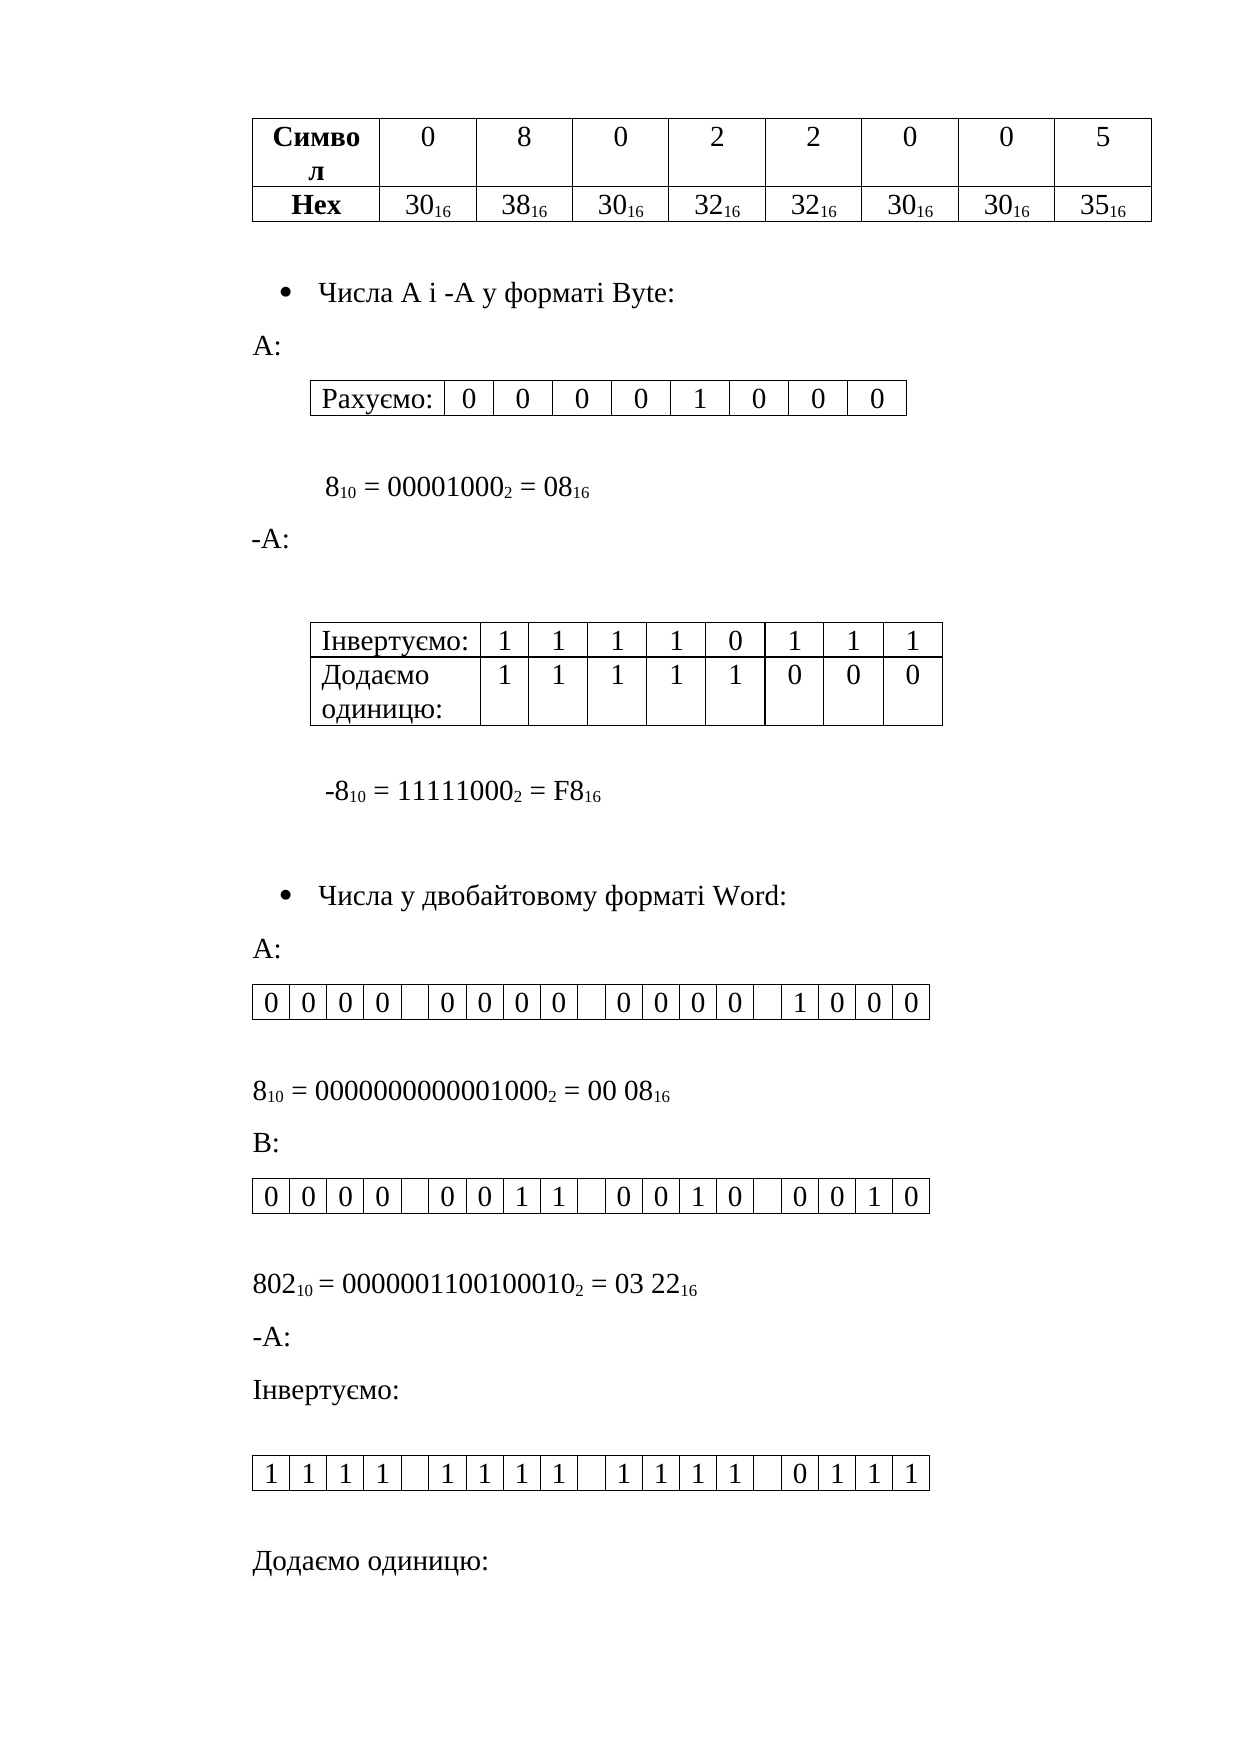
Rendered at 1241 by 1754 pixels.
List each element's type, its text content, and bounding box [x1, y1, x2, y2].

table_header Символ [253, 119, 379, 186]
table_header 0 [253, 985, 289, 1019]
table_header [402, 1179, 428, 1213]
table_header 1 [504, 1456, 540, 1489]
table_cell 1 [647, 658, 705, 724]
table_header 0 [819, 985, 855, 1019]
table_cell 0 [766, 658, 823, 724]
table_header 1 [819, 1456, 855, 1489]
table_header 0 [959, 119, 1054, 186]
table_header [754, 1456, 781, 1489]
table_cell 0 [824, 658, 883, 724]
table_header 0 [429, 1179, 466, 1213]
table_header [402, 985, 428, 1019]
table_header 1 [467, 1456, 503, 1489]
table_cell 1 [529, 658, 587, 724]
text -810 = 111110002 = F816 [177, 773, 1152, 806]
table_header 0 [862, 119, 958, 186]
text -А: [177, 522, 1152, 555]
table_header 1 [541, 1179, 577, 1213]
list Числа А і -А у форматі Byte: [281, 275, 1152, 308]
table_header [578, 1179, 605, 1213]
table_header 0 [467, 985, 503, 1019]
text 80210 = 00000011001000102 = 03 2216 [252, 1267, 1152, 1300]
table_header 1 [856, 1179, 892, 1213]
table_header 1 [893, 1456, 929, 1489]
table_header 1 [766, 623, 823, 656]
table_header 1 [782, 985, 818, 1019]
text Додаємо одиницю: [252, 1543, 1152, 1607]
table_cell Hex [253, 187, 379, 221]
table_cell 3216 [669, 187, 765, 221]
table_header 0 [782, 1179, 818, 1213]
text -A: [252, 1319, 1152, 1353]
table_header 1 [588, 623, 646, 656]
table_header 0 [782, 1456, 818, 1489]
table_cell 3516 [1055, 187, 1151, 221]
table_header 1 [504, 1179, 540, 1213]
table_header [754, 985, 781, 1019]
table_header 0 [717, 1179, 753, 1213]
table_cell 3216 [766, 187, 861, 221]
table_header 1 [647, 623, 705, 656]
table_header 8 [477, 119, 572, 186]
table_header 0 [327, 985, 363, 1019]
text B: [252, 1125, 1152, 1159]
table_header 1 [717, 1456, 753, 1489]
table_header 0 [789, 381, 847, 415]
table_header 0 [819, 1179, 855, 1213]
table_header 2 [766, 119, 861, 186]
table_header 1 [529, 623, 587, 656]
table_header 0 [364, 1179, 401, 1213]
table_header 5 [1055, 119, 1151, 186]
text А: [252, 328, 1152, 361]
table_header 1 [327, 1456, 363, 1489]
table_header 1 [429, 1456, 466, 1489]
table_cell 0 [884, 658, 942, 724]
table_header [402, 1456, 428, 1489]
table_cell 1 [481, 658, 528, 724]
table_header Рахуємо: [311, 381, 444, 415]
table_header 0 [643, 1179, 679, 1213]
table_header 1 [671, 381, 729, 415]
table_header 0 [541, 985, 577, 1019]
table_cell Додаємо одиницю: [311, 658, 480, 724]
table_header 1 [364, 1456, 401, 1489]
table_header 0 [706, 623, 764, 656]
table_cell 1 [588, 658, 646, 724]
table_cell 1 [706, 658, 764, 724]
text 810 = 000010002 = 0816 [252, 469, 1152, 502]
table_cell 3016 [380, 187, 476, 221]
table_header [578, 985, 605, 1019]
table_header 0 [573, 119, 668, 186]
table_header 0 [364, 985, 401, 1019]
table_header 1 [884, 623, 942, 656]
table_header 0 [643, 985, 679, 1019]
table_header 0 [494, 381, 552, 415]
table_header 0 [893, 1179, 929, 1213]
table_header 0 [606, 985, 642, 1019]
text 810 = 00000000000010002 = 00 0816 [252, 1073, 1152, 1106]
table_cell 3816 [477, 187, 572, 221]
table_header 0 [445, 381, 493, 415]
table_header 0 [290, 1179, 326, 1213]
table_header 1 [680, 1456, 716, 1489]
table_header 0 [290, 985, 326, 1019]
table_header 0 [612, 381, 670, 415]
table_header 1 [606, 1456, 642, 1489]
table_header [578, 1456, 605, 1489]
table_header 2 [669, 119, 765, 186]
table_header 0 [553, 381, 611, 415]
table_header 0 [680, 985, 716, 1019]
table_header 1 [541, 1456, 577, 1489]
table_header 0 [856, 985, 892, 1019]
table_header 0 [848, 381, 906, 415]
table_header 0 [327, 1179, 363, 1213]
table_header 0 [429, 985, 466, 1019]
table_header 0 [467, 1179, 503, 1213]
table_header 0 [893, 985, 929, 1019]
table_header [754, 1179, 781, 1213]
table_header 1 [680, 1179, 716, 1213]
table_cell 3016 [573, 187, 668, 221]
table_header 0 [606, 1179, 642, 1213]
table_header 0 [730, 381, 788, 415]
table_header 1 [290, 1456, 326, 1489]
text A: [252, 931, 1152, 965]
list Числа у двобайтовому форматі Word: [281, 878, 1152, 912]
table_header 0 [504, 985, 540, 1019]
table_cell 3016 [959, 187, 1054, 221]
table_header Інвертуємо: [311, 623, 480, 656]
table_header 1 [643, 1456, 679, 1489]
table_header 1 [856, 1456, 892, 1489]
text Інвертуємо: [252, 1372, 1152, 1436]
table_header 1 [253, 1456, 289, 1489]
table_header 0 [380, 119, 476, 186]
table_header 1 [481, 623, 528, 656]
table_header 0 [253, 1179, 289, 1213]
table_cell 3016 [862, 187, 958, 221]
table_header 1 [824, 623, 883, 656]
table_header 0 [717, 985, 753, 1019]
